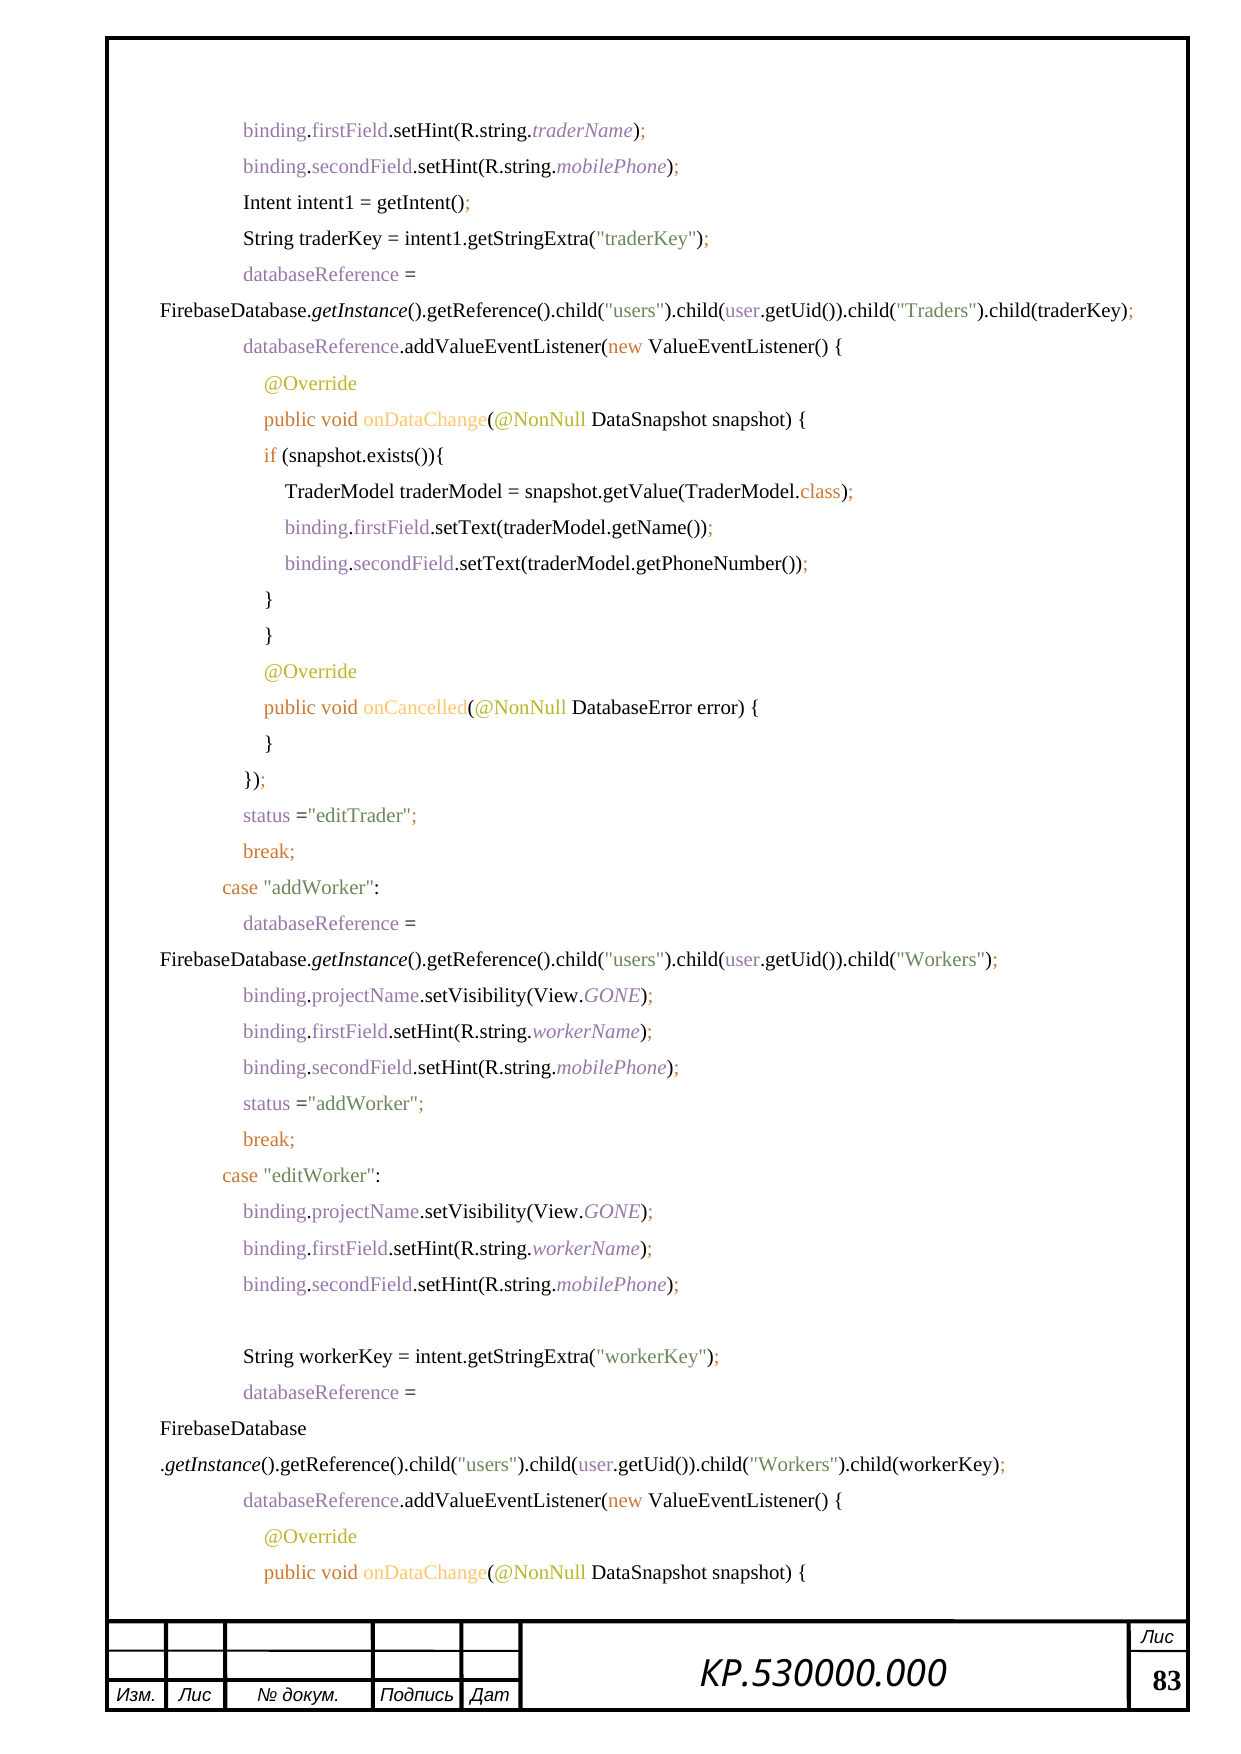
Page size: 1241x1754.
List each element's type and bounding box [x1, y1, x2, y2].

text [159, 118, 1152, 1584]
